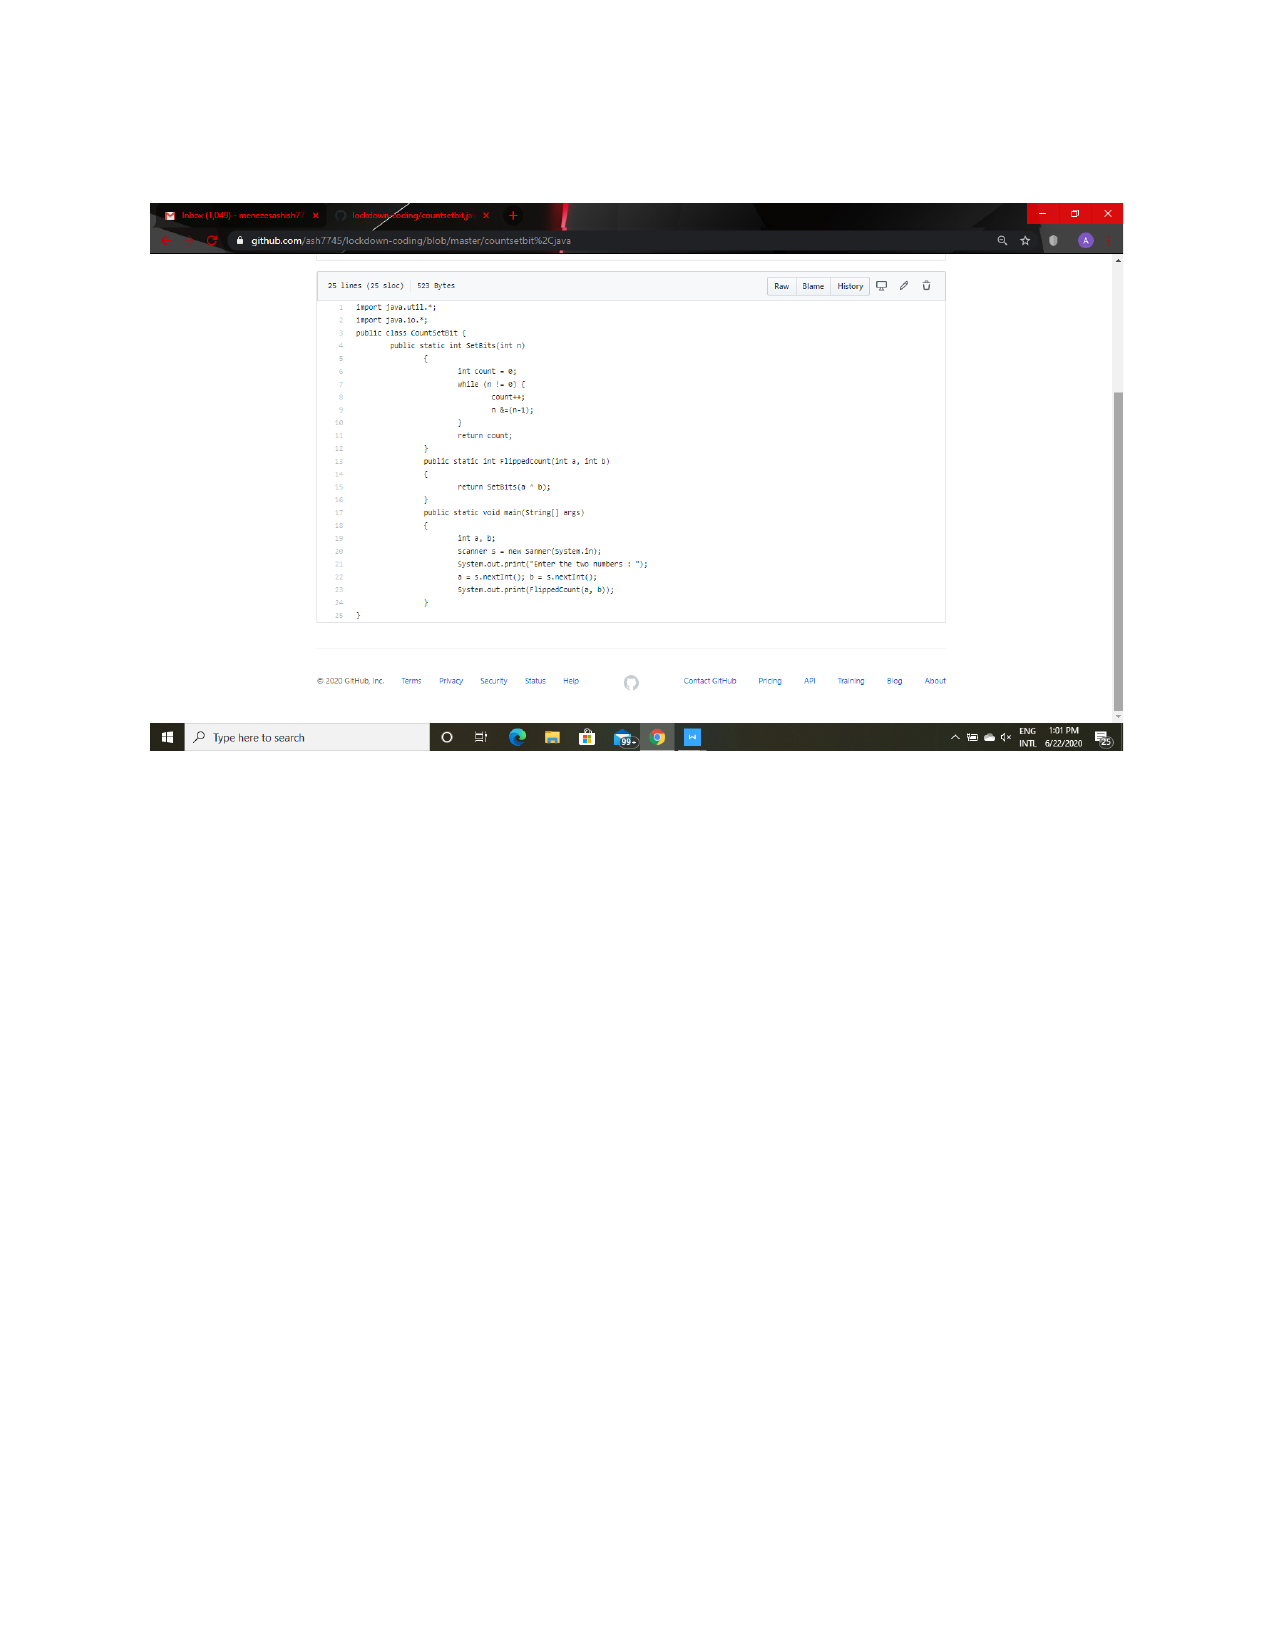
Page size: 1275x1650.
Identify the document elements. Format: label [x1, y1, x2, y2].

picture [150, 203, 1124, 751]
